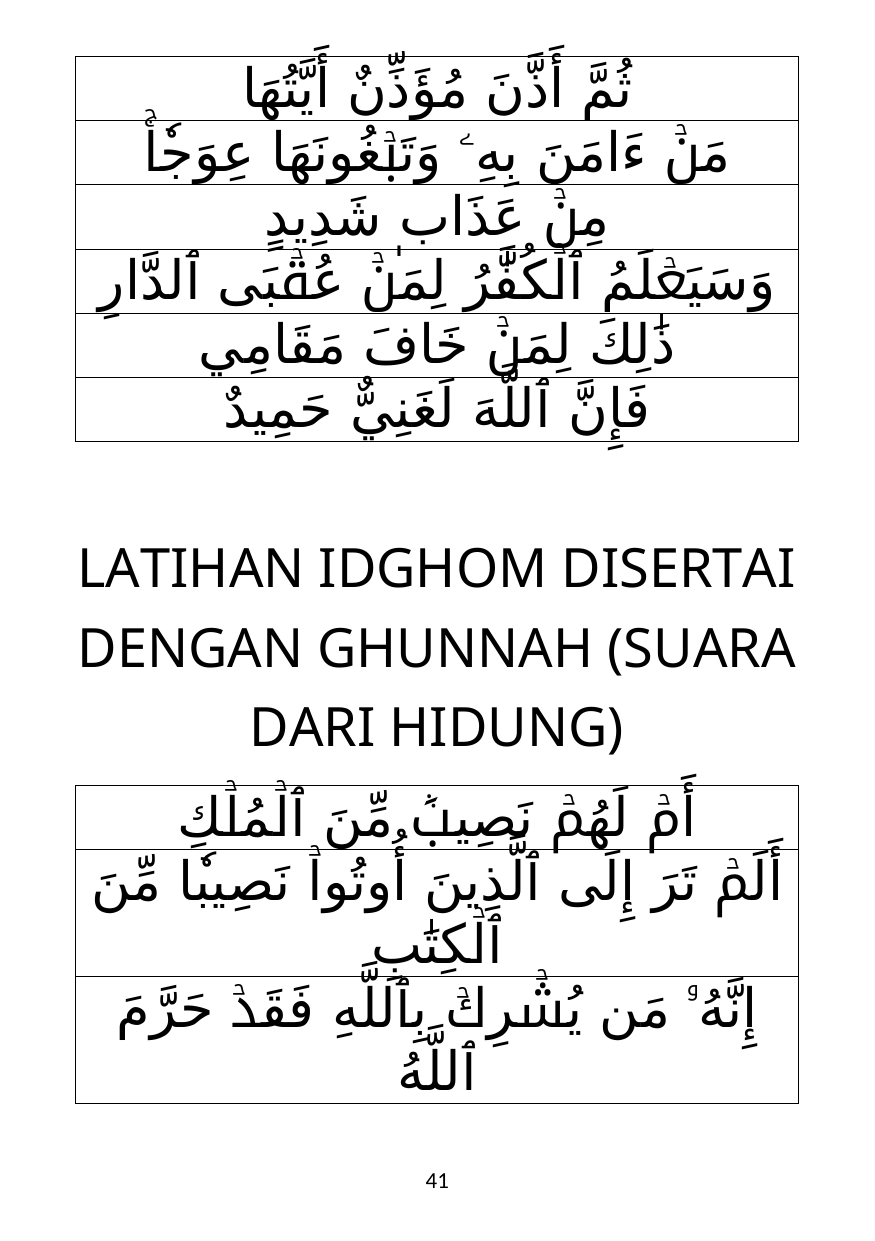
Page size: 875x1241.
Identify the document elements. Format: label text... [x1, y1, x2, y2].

table_header أَمۡ لَهُمۡ نَصِيبٞ مِّنَ ٱلۡمُلۡكِ [76, 786, 798, 849]
table_cell مَنۡ ءَامَنَ بِهِۦ وَتَبۡغُونَهَا عِوَجٗاۚ [76, 121, 798, 184]
table_cell أَلَمۡ تَرَ إِلَى ٱلَّذِينَ أُوتُواۡ نَصِيبٗا مِّنَ ٱلۡكِتَٰبِ [76, 850, 798, 976]
table_cell مِنۡ عَذَابٖ شَدِيدٍ [76, 185, 798, 248]
table_cell وَسَيَعۡلَمُ ٱلۡكُفَّٰرُ لِمَنۡ عُقۡبَى ٱلدَّارِ [76, 250, 798, 312]
table_cell إِنَّهُۥ مَن يُشۡرِكۡ بِٱللَّهِ فَقَدۡ حَرَّمَ ٱللَّهُ [76, 977, 798, 1103]
table_cell فَإِنَّ ٱللَّهَ لَغَنِيٌّ حَمِيدٌ [76, 378, 798, 441]
text LATIHAN IDGHOM DISERTAI DENGAN GHUNNAH (SUARA DARI HIDUNG) [75, 530, 799, 763]
table_cell ثُمَّ أَذَّنَ مُؤَذِّنٌ أَيَّتُهَا [76, 57, 798, 120]
table_cell ذَٰلِكَ لِمَنۡ خَافَ مَقَامِي [76, 314, 798, 377]
